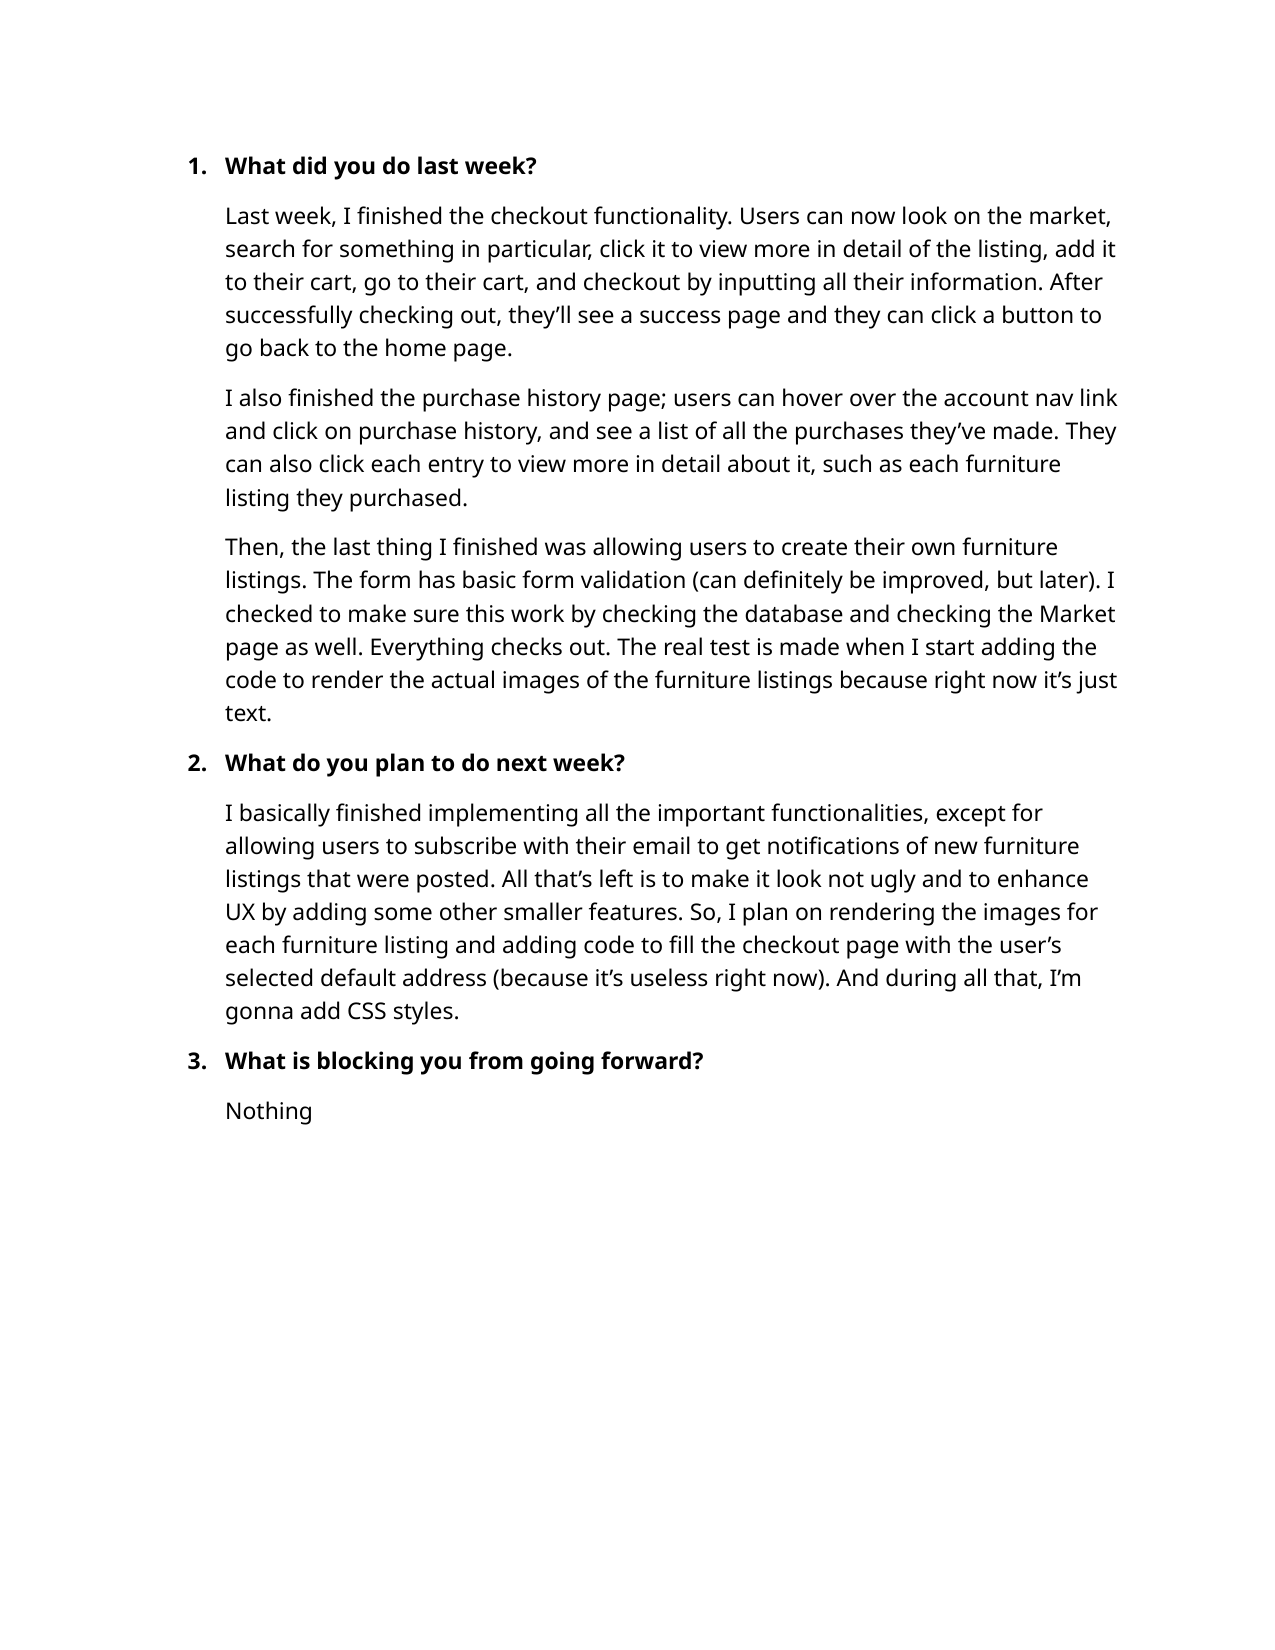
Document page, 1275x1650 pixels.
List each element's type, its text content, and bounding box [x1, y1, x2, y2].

text Nothing [225, 1095, 1125, 1126]
text Then, the last thing I finished was allowing users to create their own furniture listings. The form has basic form validation (can definitely be improved, but later). I checked to make sure this work by checking the database and checking the Market page as well. Everything checks out. The real test is made when I start adding the code to render the actual images of the furniture listings because right now it’s just text. [225, 531, 1125, 728]
list What is blocking you from going forward? [187, 1045, 1125, 1076]
list What did you do last week? [187, 150, 1125, 181]
list What do you plan to do next week? [187, 747, 1125, 778]
text I also finished the purchase history page; users can hover over the account nav link and click on purchase history, and see a list of all the purchases they’ve made. They can also click each entry to view more in detail about it, such as each furniture listing they purchased. [225, 382, 1125, 513]
text I basically finished implementing all the important functionalities, except for allowing users to subscribe with their email to get notifications of new furniture listings that were posted. All that’s left is to make it look not ugly and to enhance UX by adding some other smaller features. So, I plan on rendering the images for each furniture listing and adding code to fill the checkout page with the user’s selected default address (because it’s useless right now). And during all that, I’m gonna add CSS styles. [225, 796, 1125, 1026]
text Last week, I finished the checkout functionality. Users can now look on the market, search for something in particular, click it to view more in detail of the listing, add it to their cart, go to their cart, and checkout by inputting all their information. After successfully checking out, they’ll see a success page and they can click a button to go back to the home page. [225, 200, 1125, 363]
